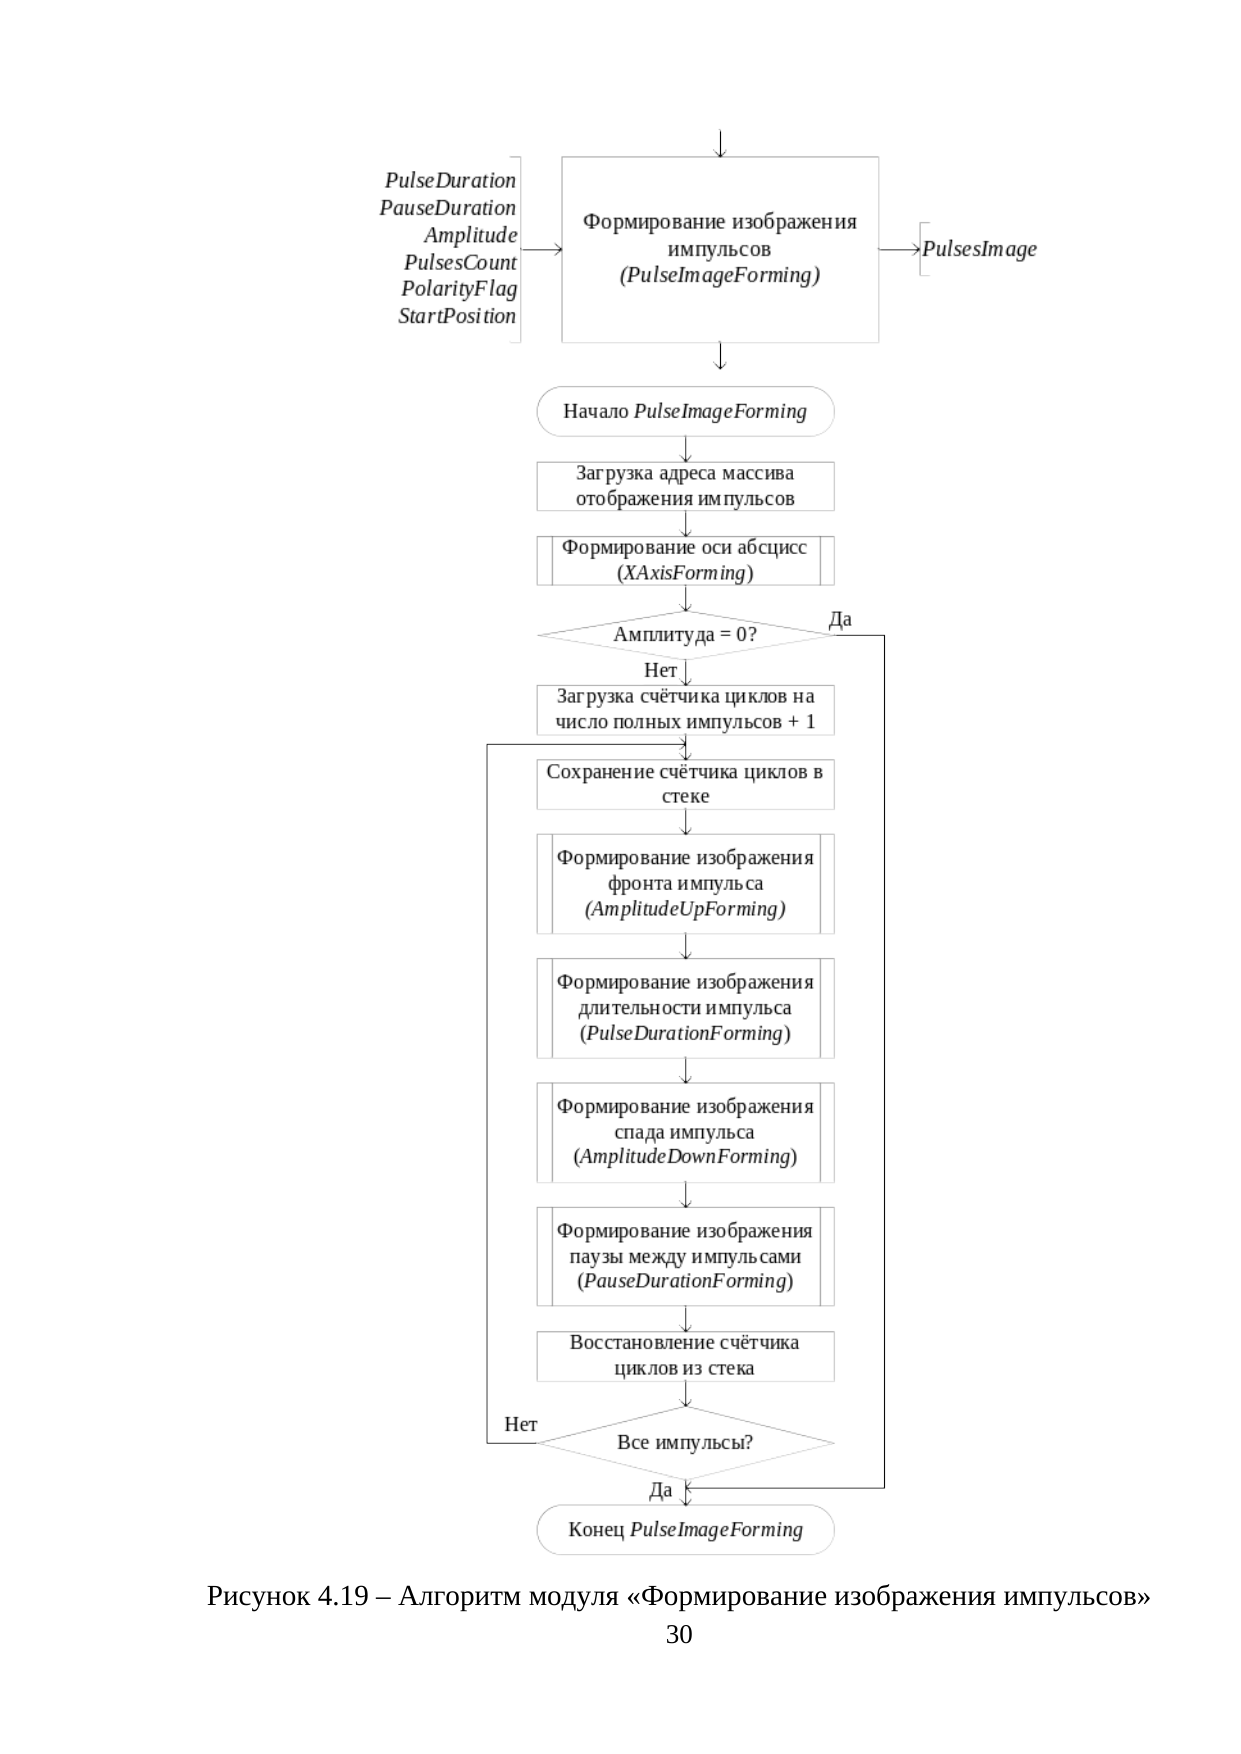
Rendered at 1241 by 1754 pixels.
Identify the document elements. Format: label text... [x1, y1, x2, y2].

text Рисунок 4.19 – Алгоритм модуля «Формирование изображения импульсов» [177, 1578, 1181, 1612]
